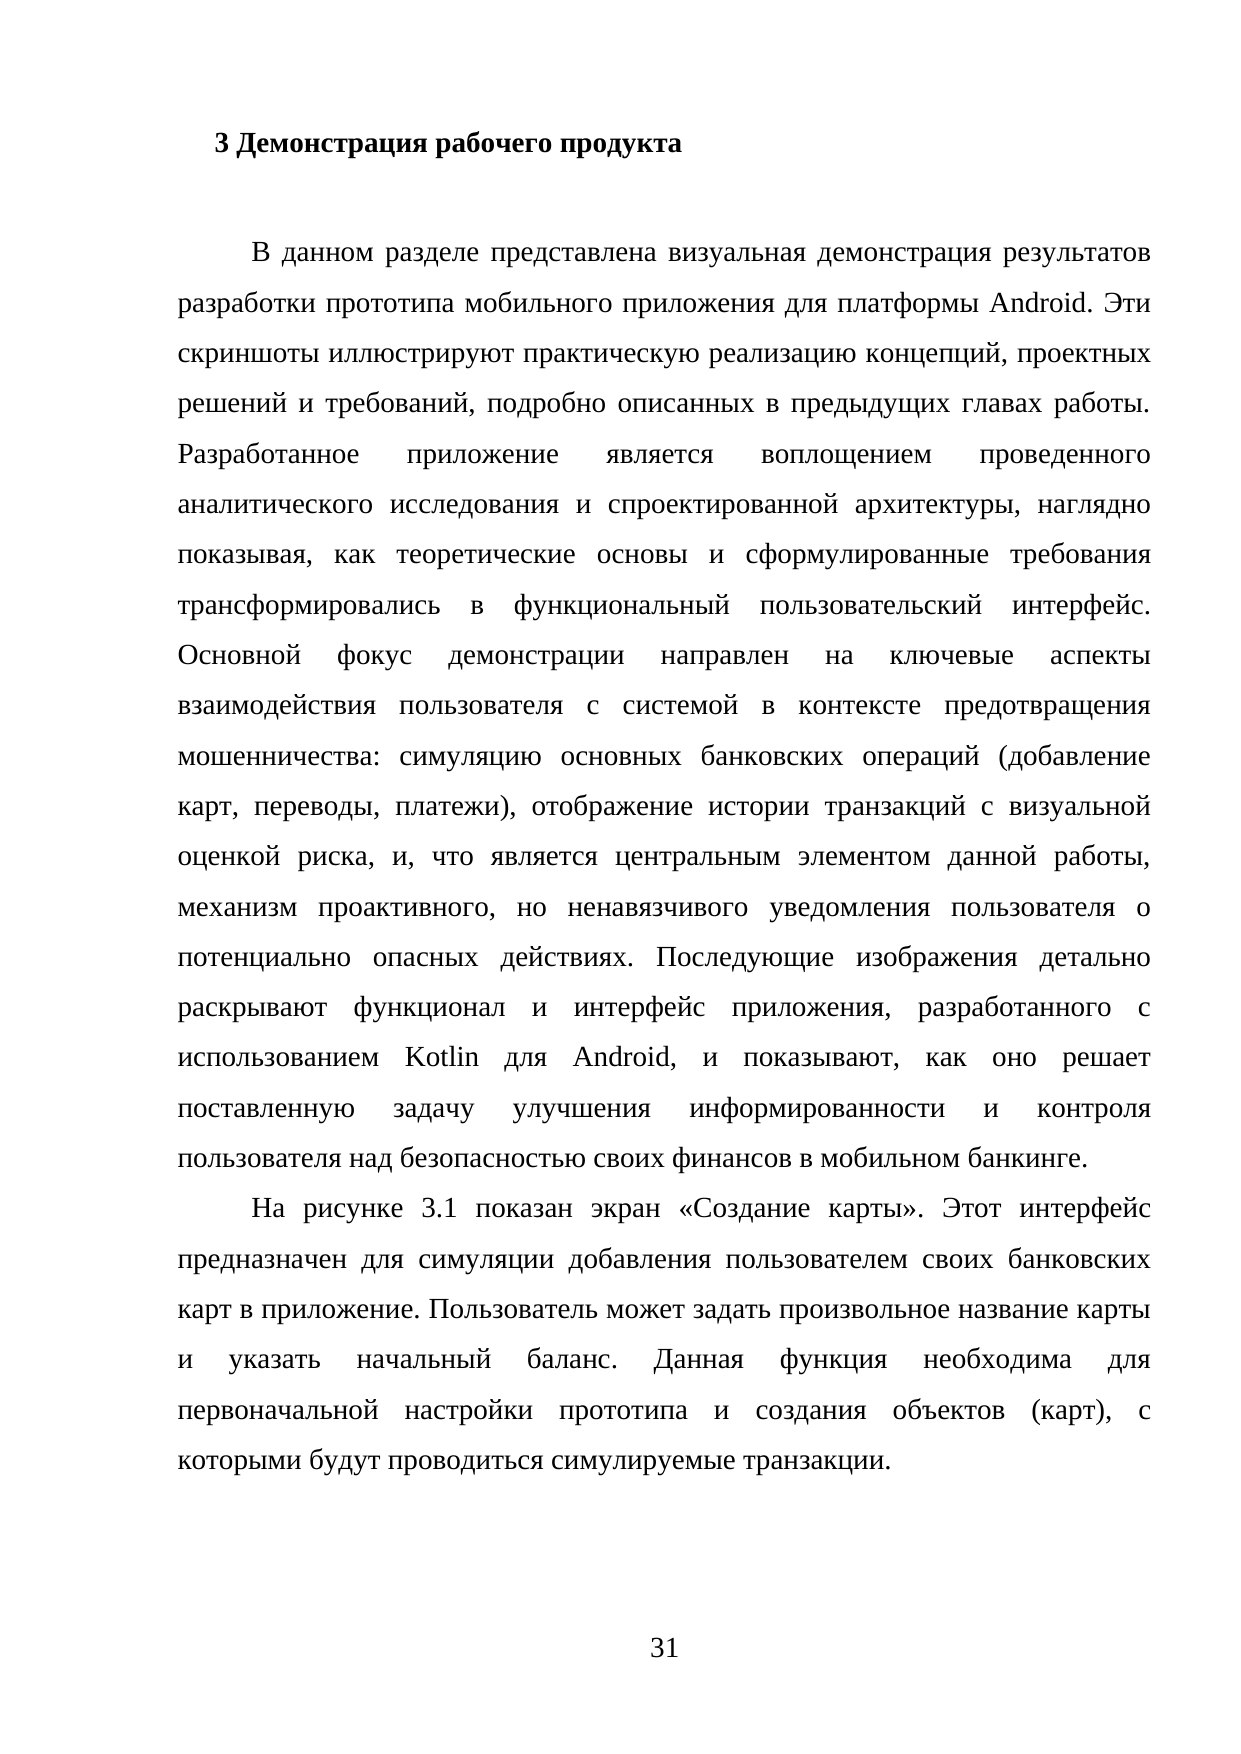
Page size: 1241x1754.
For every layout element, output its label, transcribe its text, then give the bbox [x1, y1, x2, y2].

text На рисунке 3.1 показан экран «Создание карты». Этот интерфейс предназначен для симуляции добавления пользователем своих банковских карт в приложение. Пользователь может задать произвольное название карты и указать начальный баланс. Данная функция необходима для первоначальной настройки прототипа и создания объектов (карт), с которыми будут проводиться симулируемые транзакции. [177, 1191, 1152, 1476]
subtitle Демонстрация рабочего продукта [214, 125, 1152, 159]
text В данном разделе представлена визуальная демонстрация результатов разработки прототипа мобильного приложения для платформы Android. Эти скриншоты иллюстрируют практическую реализацию концепций, проектных решений и требований, подробно описанных в предыдущих главах работы. Разработанное приложение является воплощением проведенного аналитического исследования и спроектированной архитектуры, наглядно показывая, как теоретические основы и сформулированные требования трансформировались в функциональный пользовательский интерфейс. Основной фокус демонстрации направлен на ключевые аспекты взаимодействия пользователя с системой в контексте предотвращения мошенничества: симуляцию основных банковских операций (добавление карт, переводы, платежи), отображение истории транзакций с визуальной оценкой риска, и, что является центральным элементом данной работы, механизм проактивного, но ненавязчивого уведомления пользователя о потенциально опасных действиях. Последующие изображения детально раскрывают функционал и интерфейс приложения, разработанного с использованием Kotlin для Android, и показывают, как оно решает поставленную задачу улучшения информированности и контроля пользователя над безопасностью своих финансов в мобильном банкинге. [177, 234, 1152, 1174]
